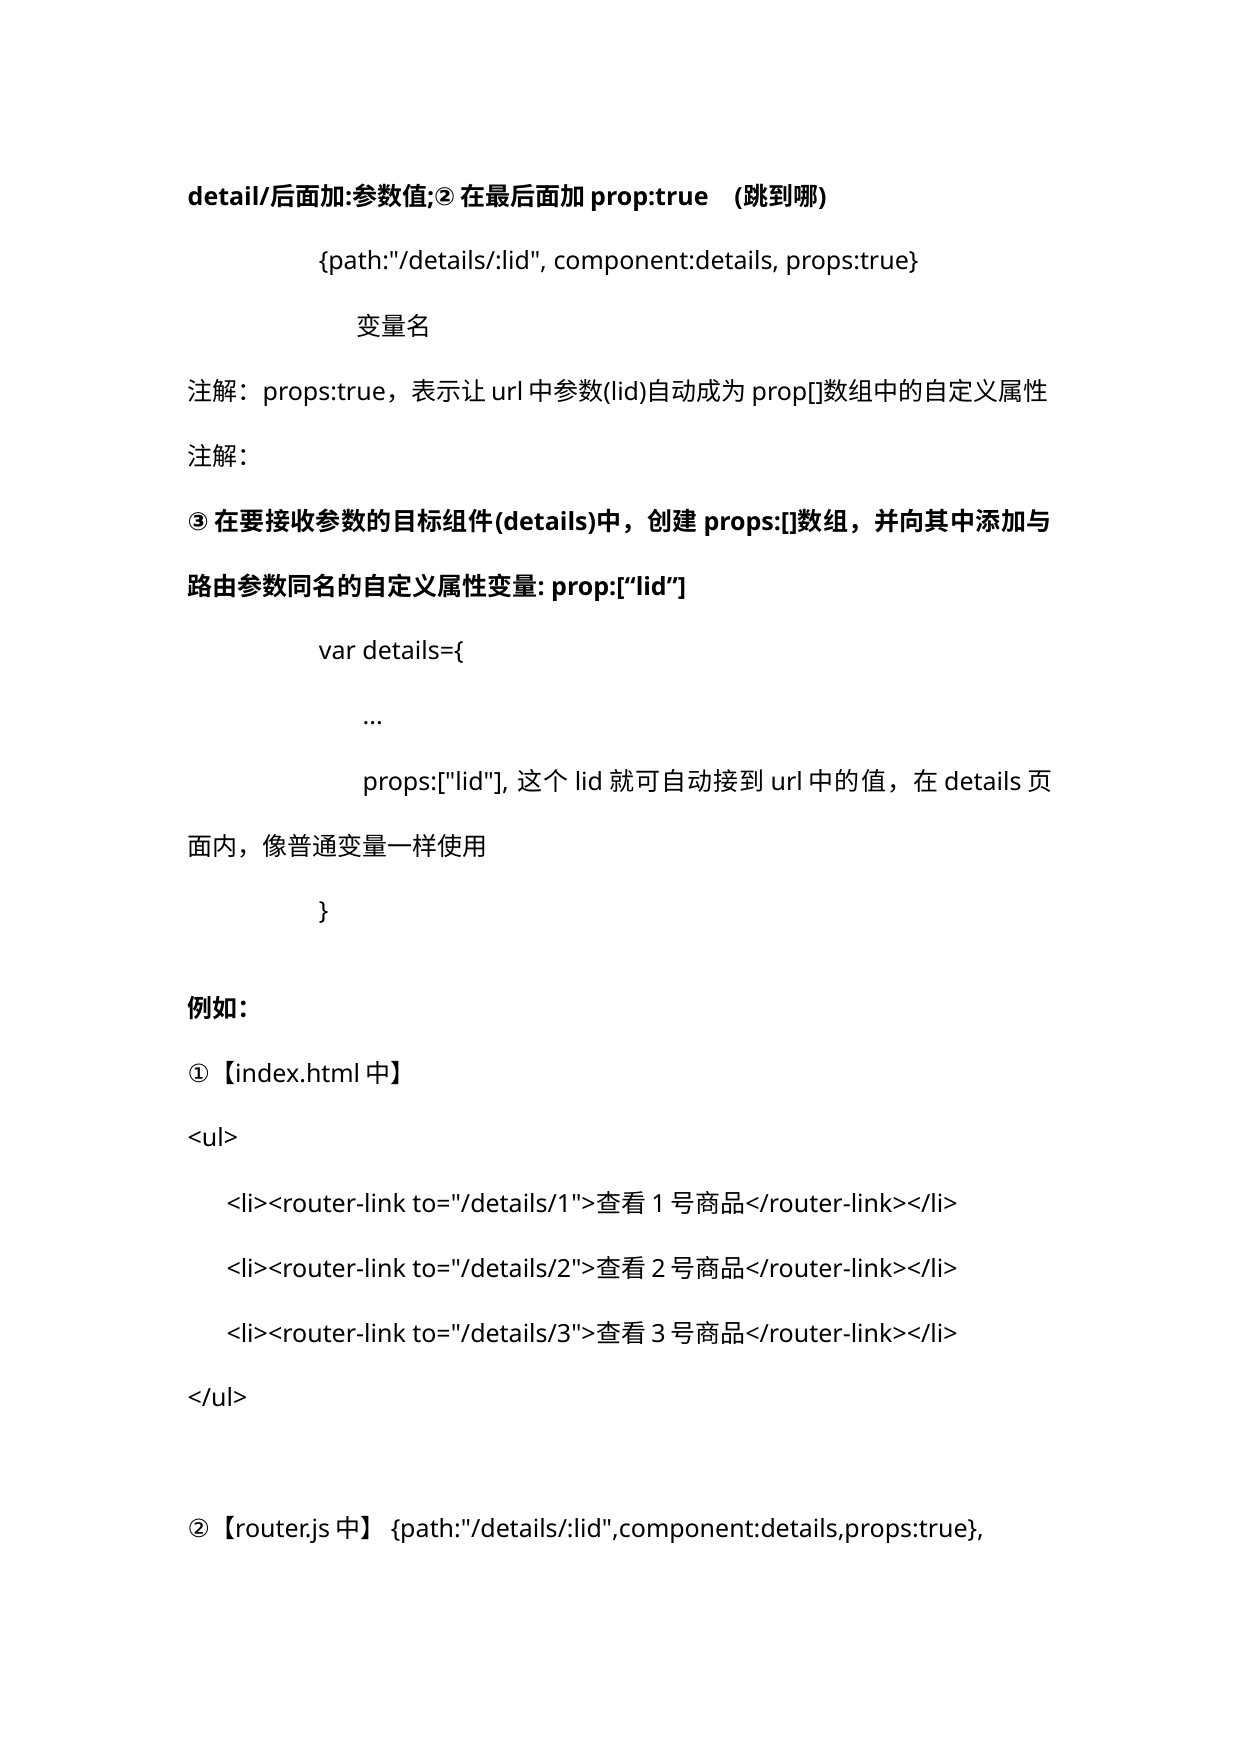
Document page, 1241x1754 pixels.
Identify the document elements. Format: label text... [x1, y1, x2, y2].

text } [187, 877, 1053, 942]
text 【index.html中】 [187, 1039, 1053, 1104]
text ③在要接收参数的目标组件(details)中，创建props:[]数组，并向其中添加与路由参数同名的自定义属性变量: prop:[“lid”] [187, 487, 1053, 617]
text 例如： [187, 974, 1053, 1039]
text 注解： [187, 422, 1053, 487]
text <li><router-link to="/details/2">查看2号商品</router-link></li> [187, 1234, 1053, 1299]
text <ul> [187, 1104, 1053, 1169]
text </ul> [187, 1364, 1053, 1429]
text 【router.js中】 {path:"/details/:lid",component:details,props:true}, [187, 1494, 1053, 1559]
text props:["lid"], 这个lid就可自动接到url中的值，在details页面内，像普通变量一样使用 [187, 747, 1053, 877]
text 变量名 [187, 292, 1053, 357]
text var details={ ... [187, 617, 1053, 747]
text <li><router-link to="/details/1">查看1号商品</router-link></li> [187, 1169, 1053, 1234]
text {path:"/details/:lid", component:details, props:true} [187, 227, 1053, 292]
text <li><router-link to="/details/3">查看3号商品</router-link></li> [187, 1299, 1053, 1364]
text 注解：props:true，表示让url中参数(lid)自动成为prop[]数组中的自定义属性 [187, 357, 1053, 422]
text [187, 162, 1053, 227]
